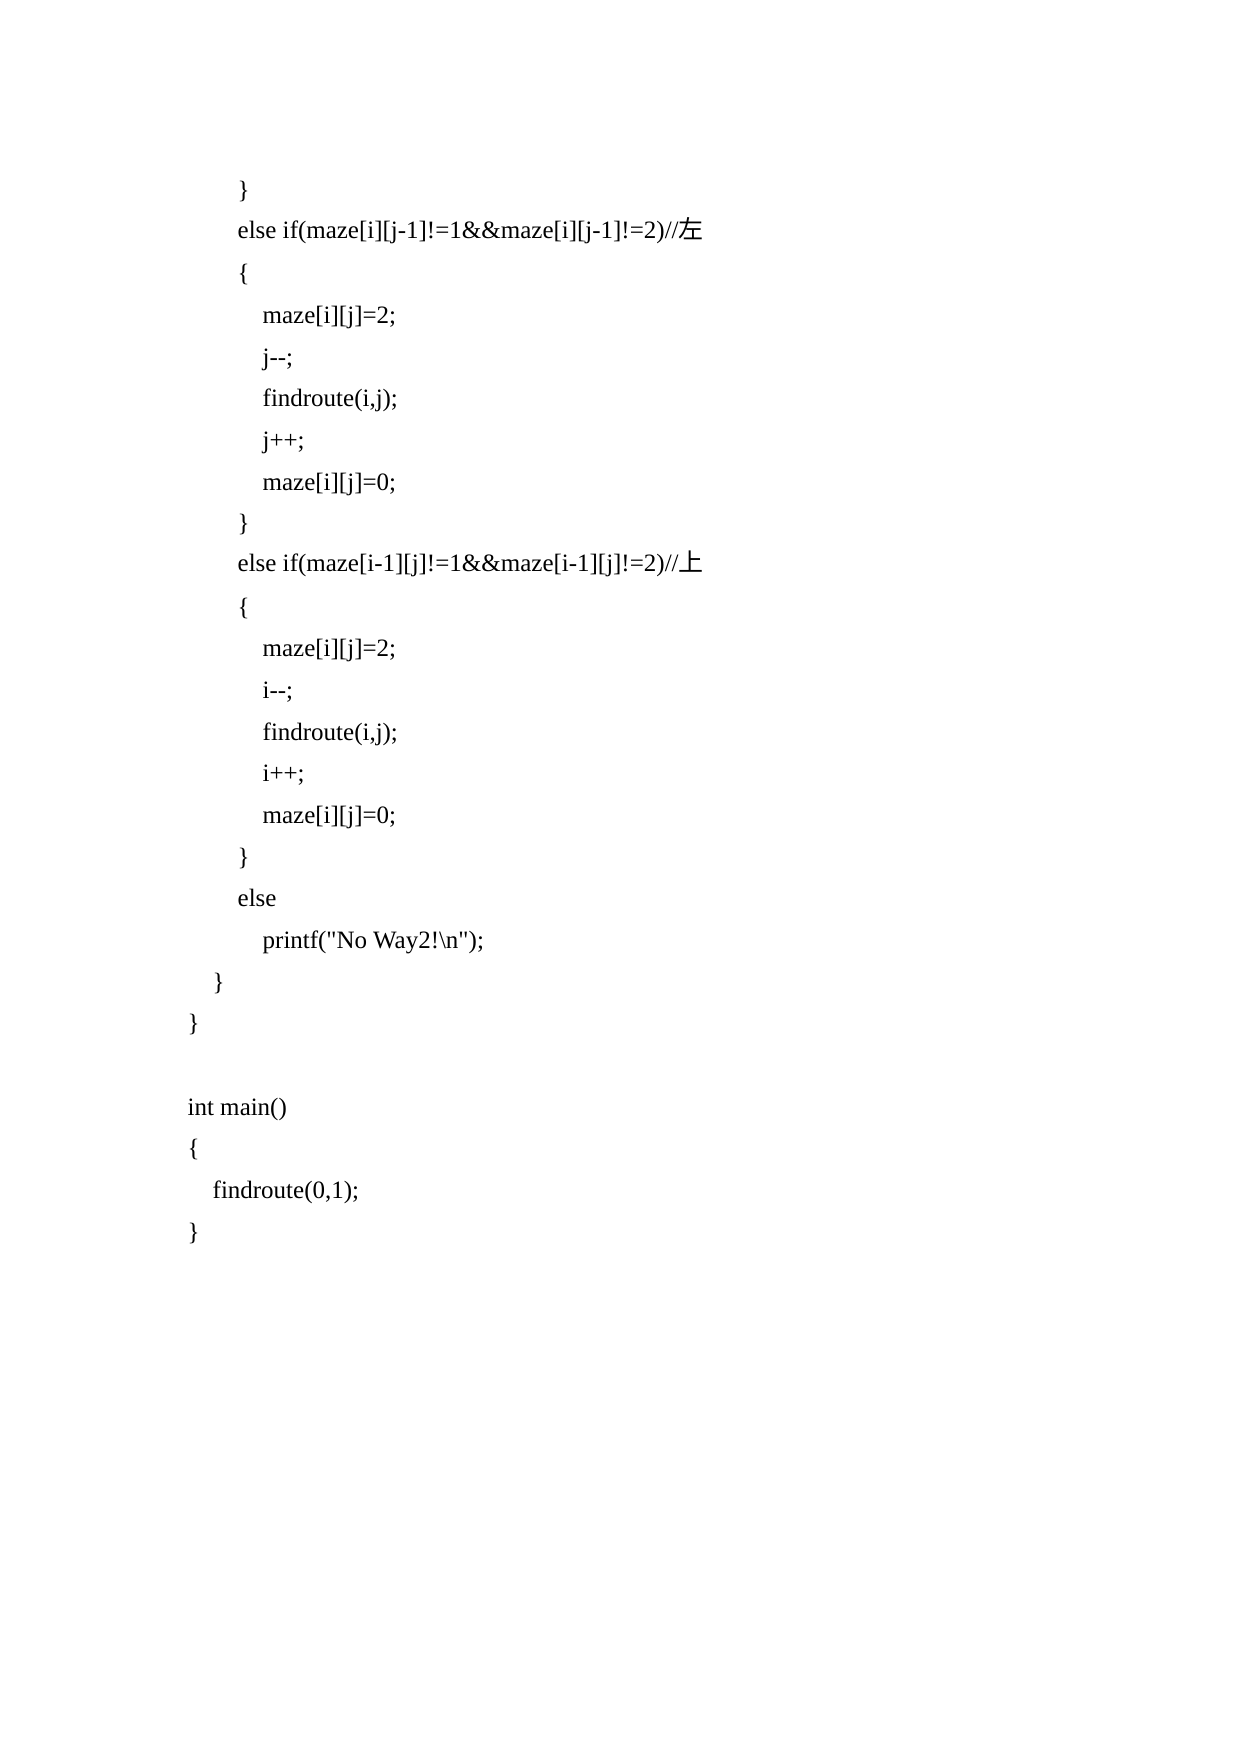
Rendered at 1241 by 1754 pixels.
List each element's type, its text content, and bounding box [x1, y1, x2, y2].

text i++; [187, 745, 1053, 787]
text { [187, 579, 1053, 620]
text { [187, 245, 1053, 287]
text findroute(i,j); [187, 704, 1053, 745]
text } [187, 954, 1053, 995]
text printf("No Way2!\n"); [187, 912, 1053, 954]
text } [187, 162, 1053, 204]
text j--; [187, 329, 1053, 370]
text i--; [187, 662, 1053, 704]
text } [187, 995, 1053, 1037]
text } [187, 495, 1053, 537]
text int main() [187, 1079, 1053, 1120]
text maze[i][j]=0; [187, 787, 1053, 829]
text maze[i][j]=0; [187, 454, 1053, 495]
text maze[i][j]=2; [187, 287, 1053, 329]
text else if(maze[i][j-1]!=1&&maze[i][j-1]!=2)//左 [187, 204, 1053, 245]
text else if(maze[i-1][j]!=1&&maze[i-1][j]!=2)//上 [187, 537, 1053, 579]
text findroute(0,1); [187, 1162, 1053, 1204]
text findroute(i,j); [187, 370, 1053, 412]
text } [187, 1204, 1053, 1245]
text } [187, 829, 1053, 870]
text else [187, 870, 1053, 912]
text { [187, 1120, 1053, 1162]
text maze[i][j]=2; [187, 620, 1053, 662]
text j++; [187, 412, 1053, 454]
